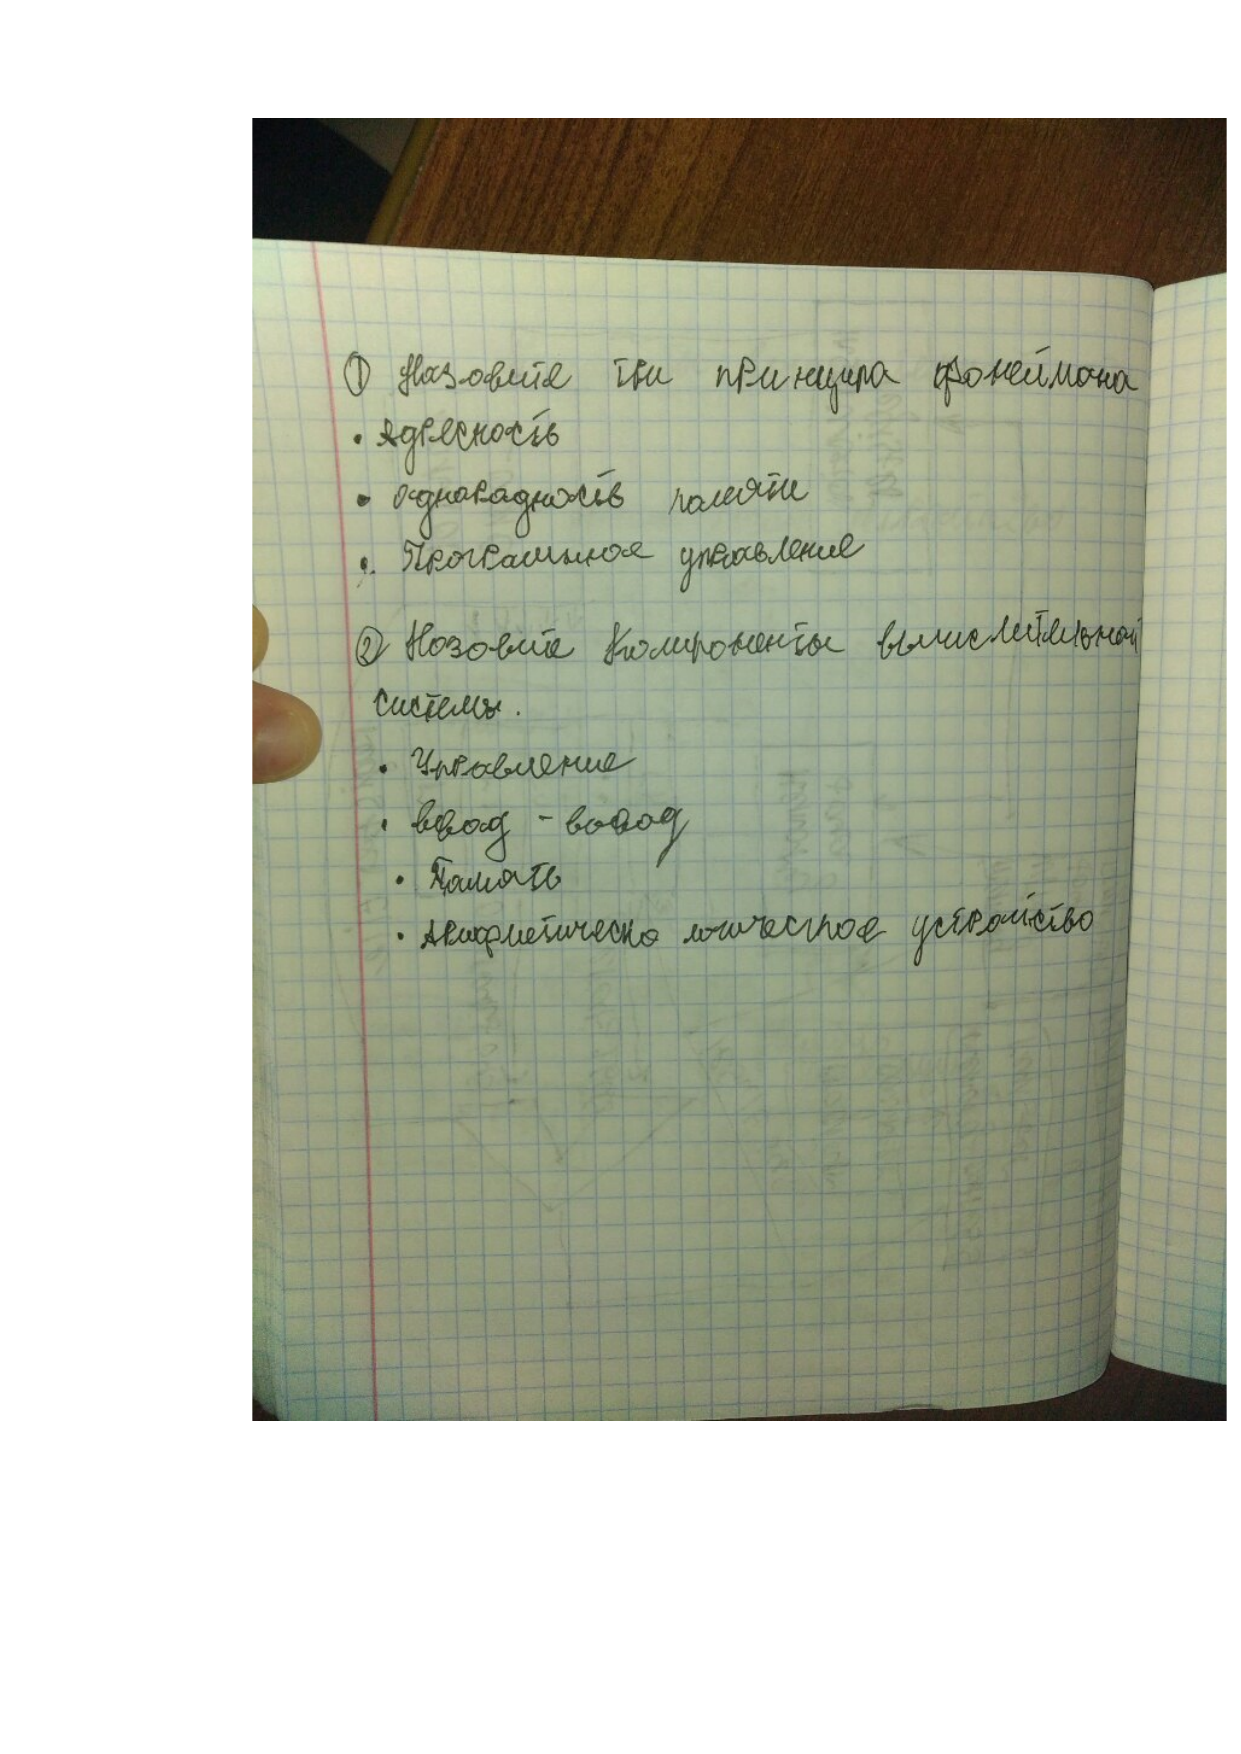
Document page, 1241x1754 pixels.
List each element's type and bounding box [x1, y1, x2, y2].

picture [252, 118, 1227, 1421]
